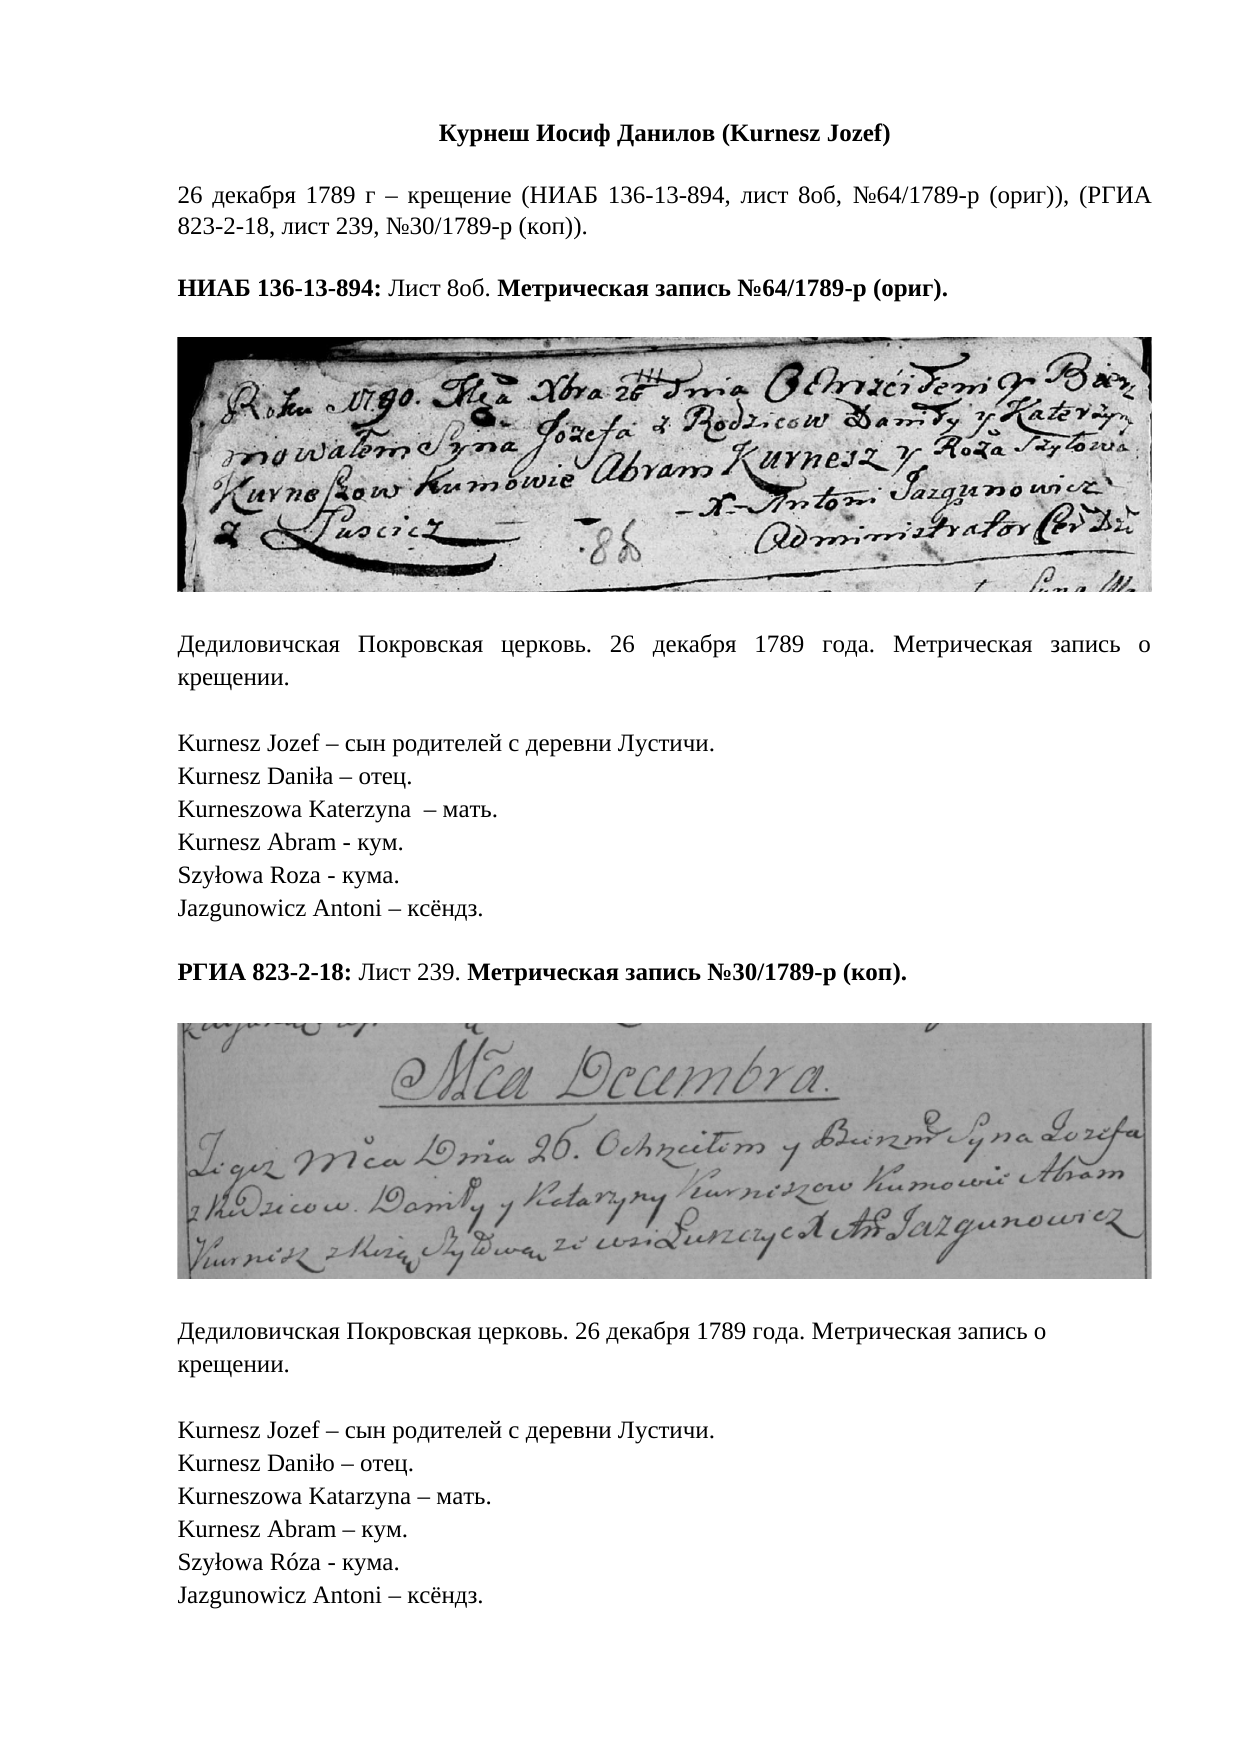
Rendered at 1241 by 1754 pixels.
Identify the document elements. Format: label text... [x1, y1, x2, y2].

text Дедиловичская Покровская церковь. 26 декабря 1789 года. Метрическая запись о крещении. [177, 629, 1152, 691]
picture [177, 1023, 1152, 1279]
text Szyłowa Róza - кума. [177, 1547, 1152, 1576]
text 26 декабря 1789 г – крещение (НИАБ 136-13-894, лист 8об, №64/1789-р (ориг)), (РГИА 823-2-18, лист 239, №30/1789-р (коп)). [177, 180, 1152, 240]
text Kurnesz Daniło – отец. [177, 1448, 1152, 1477]
text Kurnesz Daniła – отец. [177, 761, 1152, 790]
text Kurnesz Abram – кум. [177, 1514, 1152, 1543]
text Kurneszowa Katerzyna – мать. [177, 794, 1152, 823]
text Jazgunowicz Antoni – ксёндз. [177, 893, 1152, 922]
text Дедиловичская Покровская церковь. 26 декабря 1789 года. Метрическая запись о крещении. [177, 1316, 1152, 1377]
text Kurneszowa Katarzyna – мать. [177, 1481, 1152, 1509]
text Kurnesz Jozef – сын родителей с деревни Лустичи. [177, 728, 1152, 757]
text Kurnesz Abram - кум. [177, 827, 1152, 856]
text Курнеш Иосиф Данилов (Kurnesz Jozef) [177, 118, 1152, 147]
text Kurnesz Jozef – сын родителей с деревни Лустичи. [177, 1415, 1152, 1443]
text РГИА 823-2-18: Лист 239. Метрическая запись №30/1789-р (коп). [177, 957, 1152, 986]
text НИАБ 136-13-894: Лист 8об. Метрическая запись №64/1789-р (ориг). [177, 273, 1152, 302]
text Jazgunowicz Antoni – ксёндз. [177, 1580, 1152, 1609]
picture [177, 337, 1152, 592]
text Szyłowa Roza - кума. [177, 860, 1152, 889]
